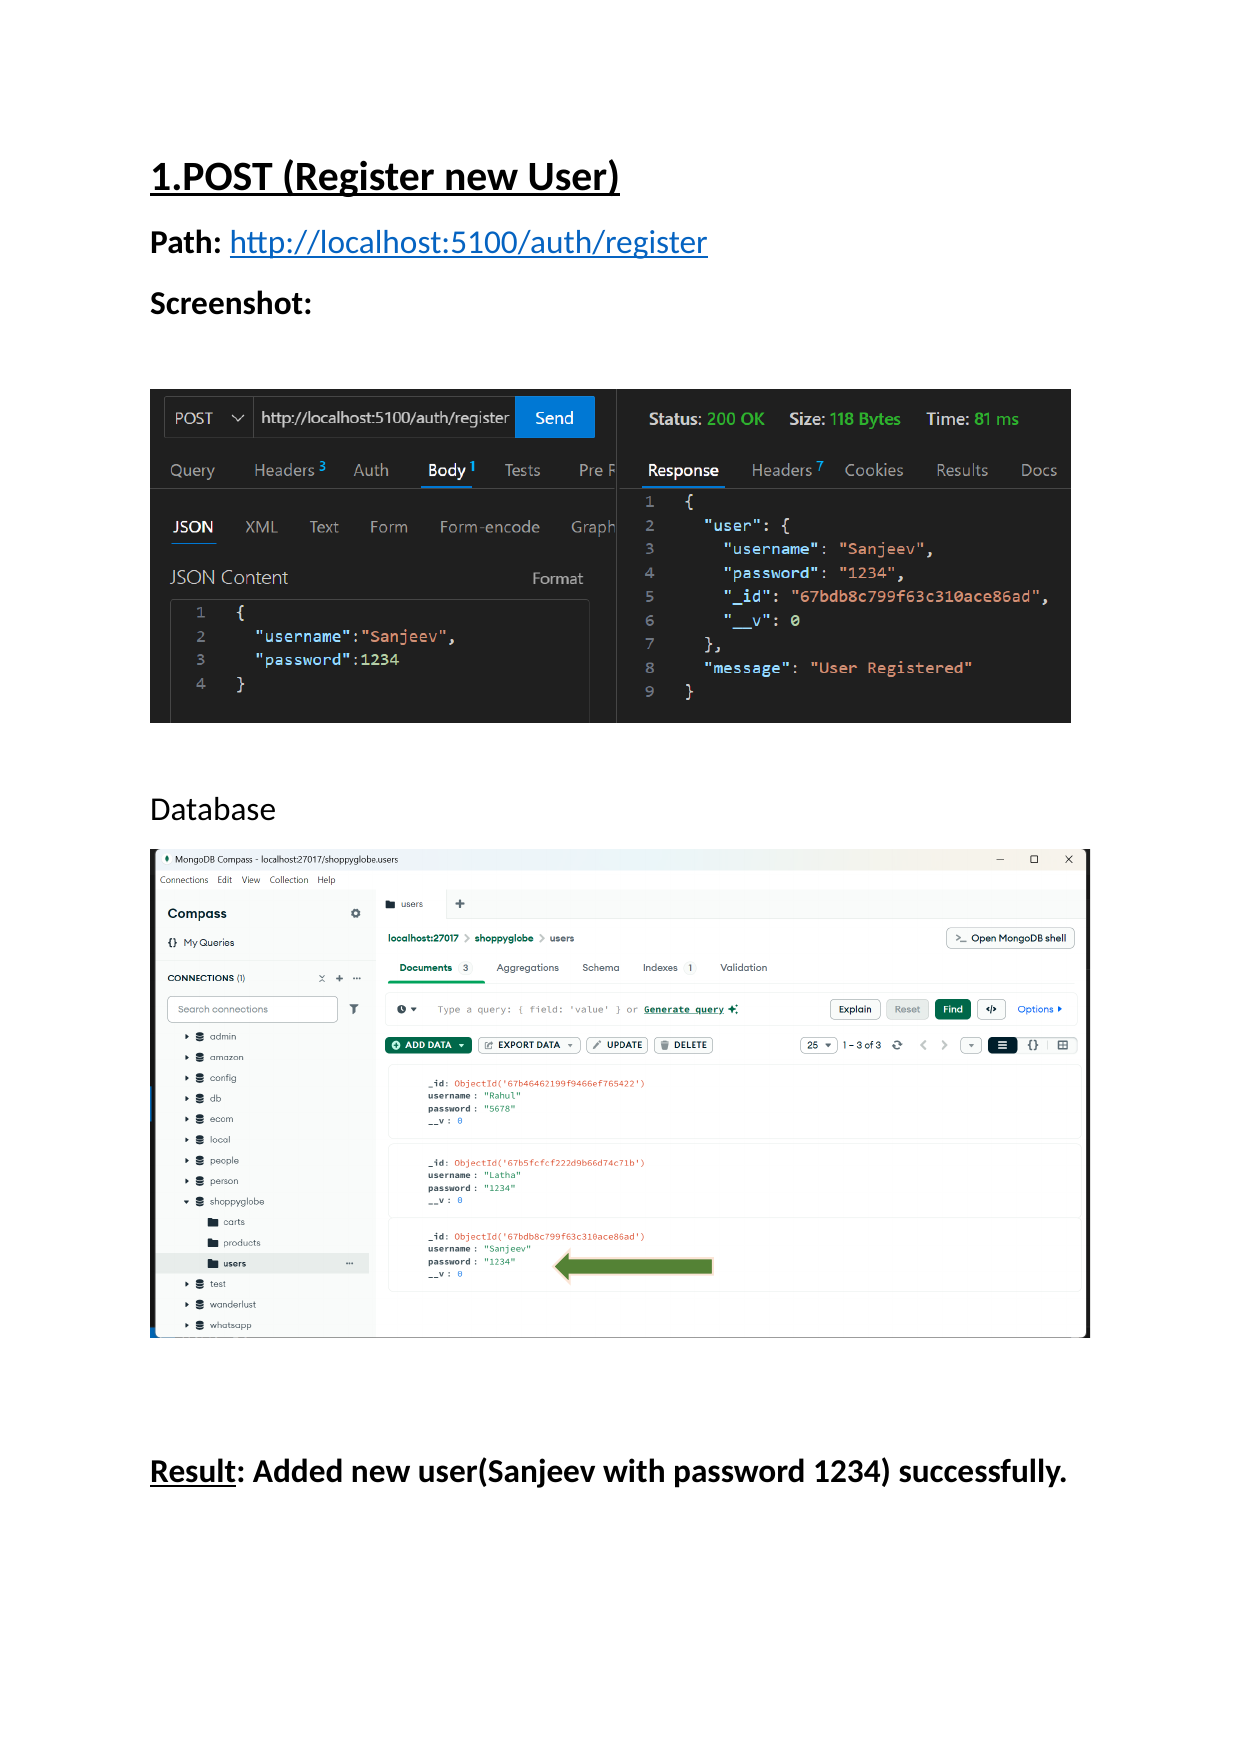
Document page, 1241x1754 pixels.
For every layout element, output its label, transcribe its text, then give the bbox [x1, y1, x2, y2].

text 1.POST (Register new User) [150, 150, 1090, 201]
picture [150, 849, 1091, 1338]
text Database [150, 788, 1090, 829]
text Result: Added new user(Sanjeev with password 1234) successfully. [150, 1450, 1090, 1491]
text Path: http://localhost:5100/auth/register [150, 222, 1090, 262]
text Screenshot: [150, 282, 1090, 323]
picture [150, 389, 1071, 723]
